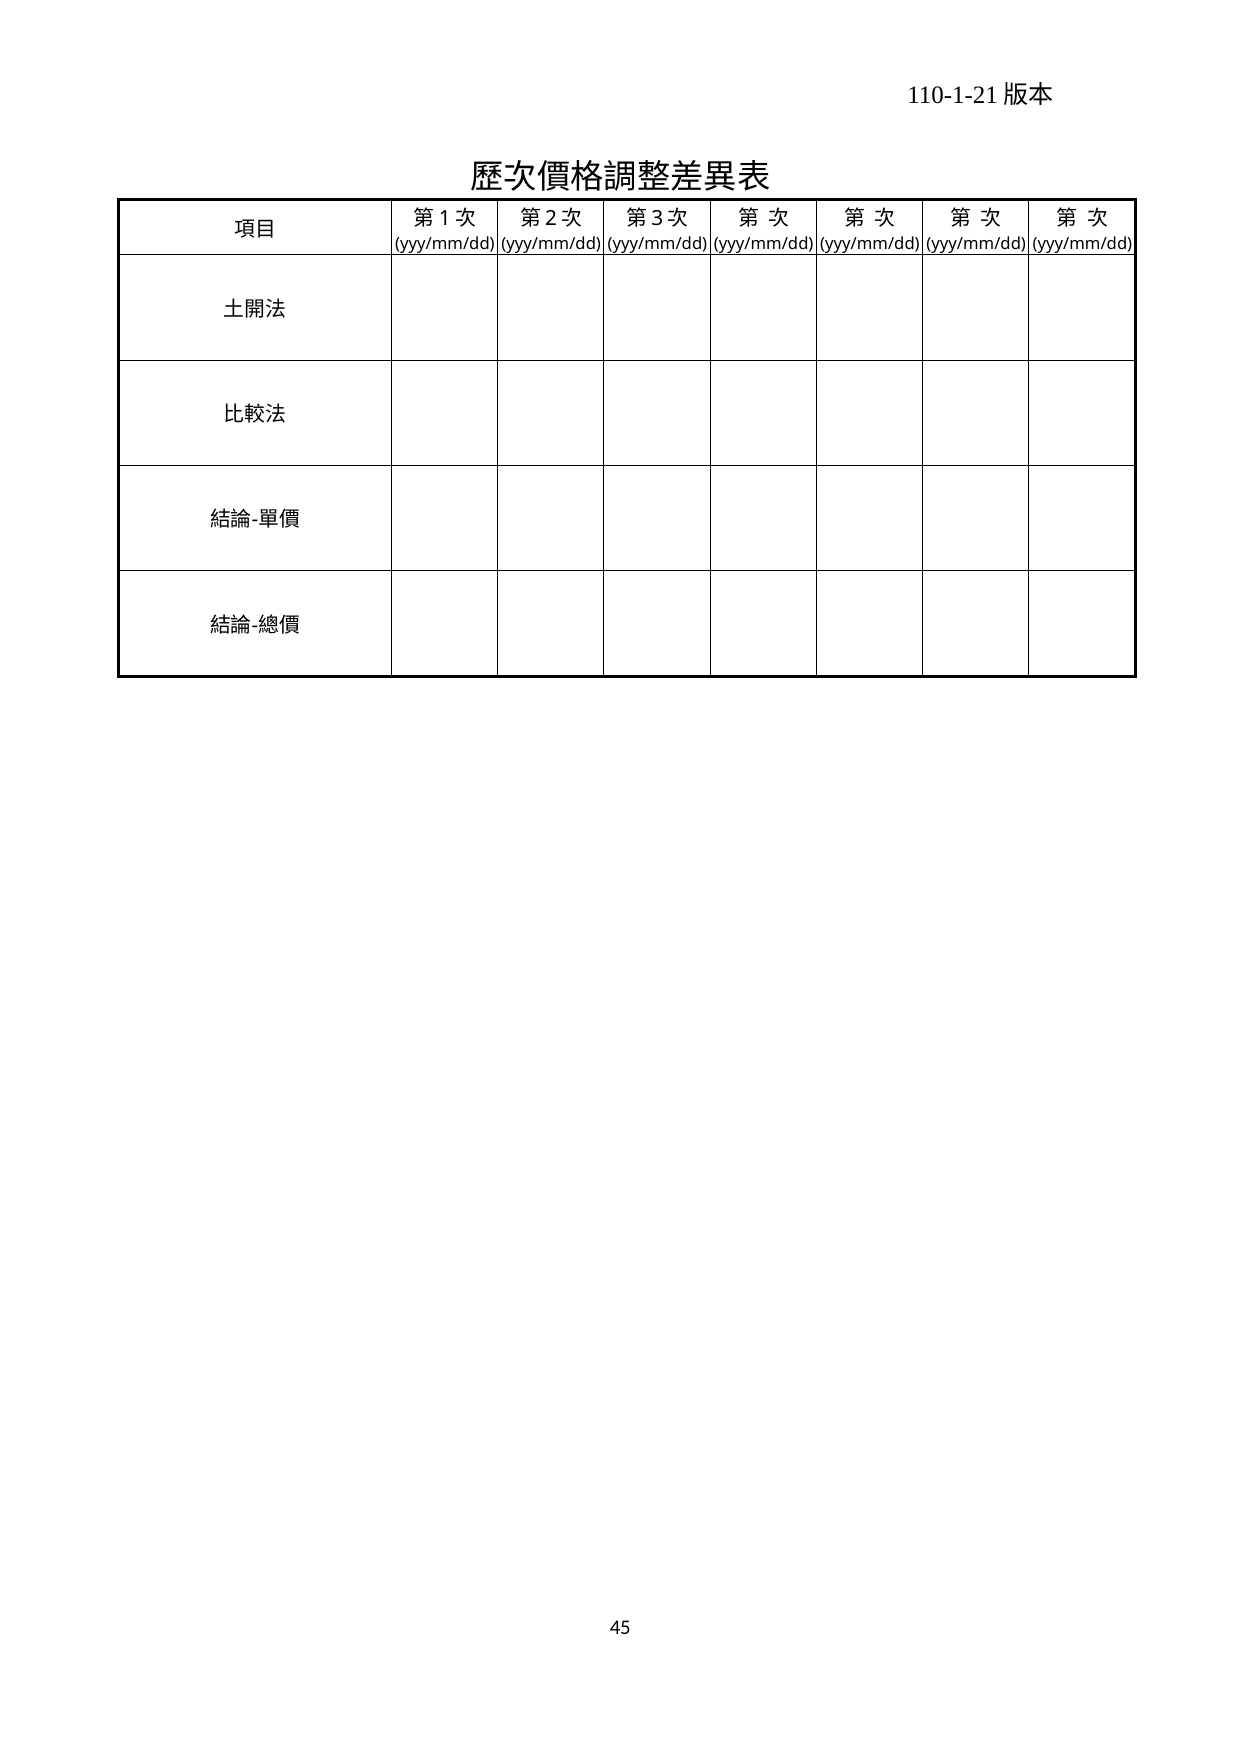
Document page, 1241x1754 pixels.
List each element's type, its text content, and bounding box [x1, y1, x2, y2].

table_cell [604, 571, 710, 675]
table_cell [604, 255, 710, 359]
table_cell [392, 571, 497, 675]
table_header 第3次 (yyy/mm/dd) [604, 201, 710, 254]
table_cell [817, 361, 922, 465]
table_cell [498, 571, 603, 675]
table_cell [498, 361, 603, 465]
table_header 第 次 (yyy/mm/dd) [711, 201, 816, 254]
table_cell [604, 466, 710, 570]
table_header 項目 [120, 201, 391, 254]
table_cell [711, 361, 816, 465]
table_cell [923, 466, 1028, 570]
table_cell [392, 255, 497, 359]
table_cell [711, 255, 816, 359]
table_cell [498, 255, 603, 359]
table_cell [1029, 361, 1134, 465]
table_cell [392, 466, 497, 570]
table_cell [604, 361, 710, 465]
text 歷次價格調整差異表 [187, 150, 1053, 198]
table_cell [923, 255, 1028, 359]
table_header 第1次 (yyy/mm/dd) [392, 201, 497, 254]
table_cell [392, 361, 497, 465]
table_cell 結論-總價 [120, 571, 391, 675]
table_header 第 次 (yyy/mm/dd) [1029, 201, 1134, 254]
table_cell [498, 466, 603, 570]
table_cell [1029, 466, 1134, 570]
table_cell 比較法 [120, 361, 391, 465]
table_cell [1029, 255, 1134, 359]
table_cell [923, 571, 1028, 675]
table_cell [817, 255, 922, 359]
table_header 第 次 (yyy/mm/dd) [817, 201, 922, 254]
table_cell [923, 361, 1028, 465]
table_cell 結論-單價 [120, 466, 391, 570]
table_header 第 次 (yyy/mm/dd) [923, 201, 1028, 254]
table_cell 土開法 [120, 255, 391, 359]
table_cell [817, 571, 922, 675]
table_cell [711, 466, 816, 570]
table_cell [711, 571, 816, 675]
table_header 第2次 (yyy/mm/dd) [498, 201, 603, 254]
table_cell [817, 466, 922, 570]
table_cell [1029, 571, 1134, 675]
